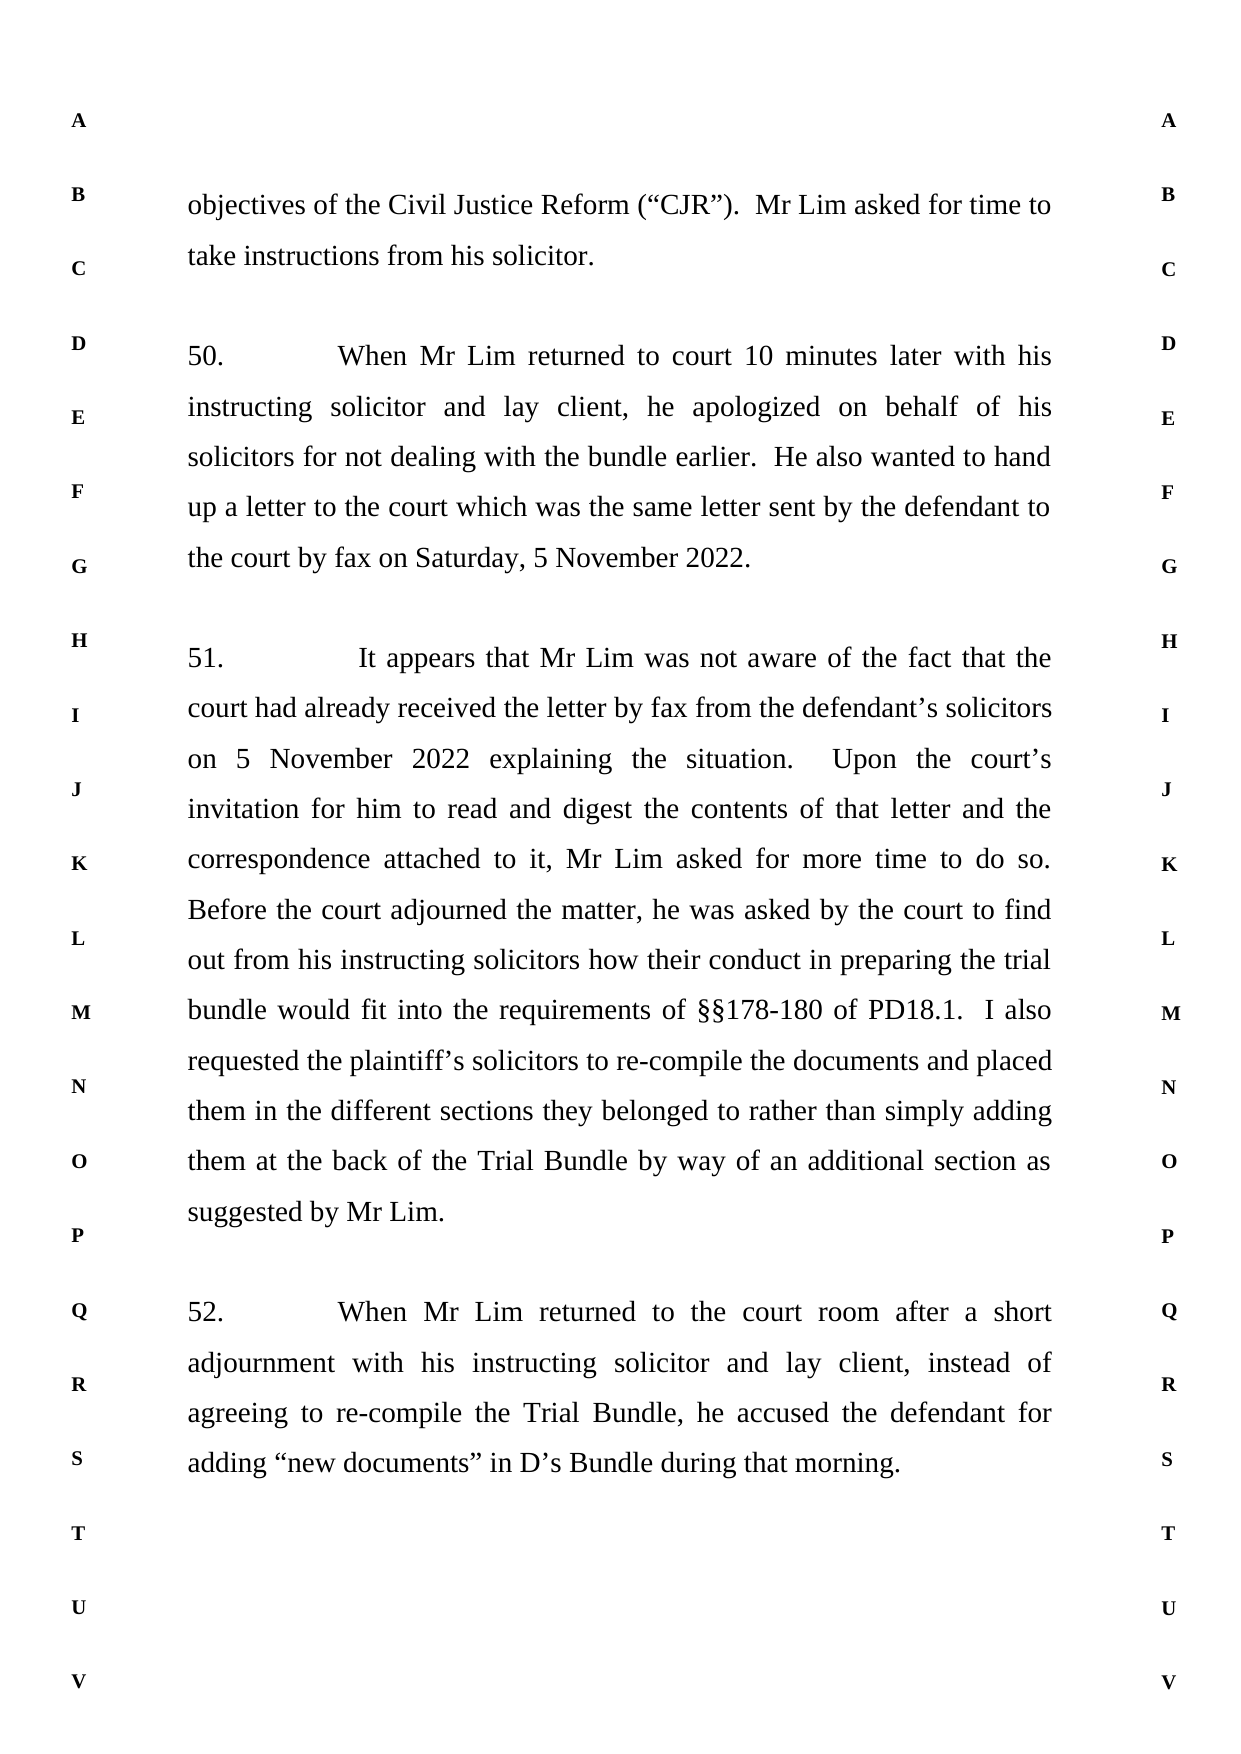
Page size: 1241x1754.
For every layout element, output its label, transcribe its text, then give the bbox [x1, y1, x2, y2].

list When Mr Lim returned to the court room after a short adjournment with his instructing solicitor and lay client, instead of agreeing to re-compile the Trial Bundle, he accused the defendant for adding “new documents” in D’s Bundle during that morning. [187, 1294, 1053, 1479]
list It appears that Mr Lim was not aware of the fact that the court had already received the letter by fax from the defendant’s solicitors on 5 November 2022 explaining the situation. Upon the court’s invitation for him to read and digest the contents of that letter and the correspondence attached to it, Mr Lim asked for more time to do so. Before the court adjourned the matter, he was asked by the court to find out from his instructing solicitors how their conduct in preparing the trial bundle would fit into the requirements of §§178-180 of PD18.1. I also requested the plaintiff’s solicitors to re-compile the documents and placed them in the different sections they belonged to rather than simply adding them at the back of the Trial Bundle by way of an additional section as suggested by Mr Lim. [187, 640, 1053, 1227]
list When Mr Lim returned to court 10 minutes later with his instructing solicitor and lay client, he apologized on behalf of his solicitors for not dealing with the bundle earlier. He also wanted to hand up a letter to the court which was the same letter sent by the defendant to the court by fax on Saturday, 5 November 2022. [187, 338, 1053, 573]
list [187, 187, 1053, 271]
